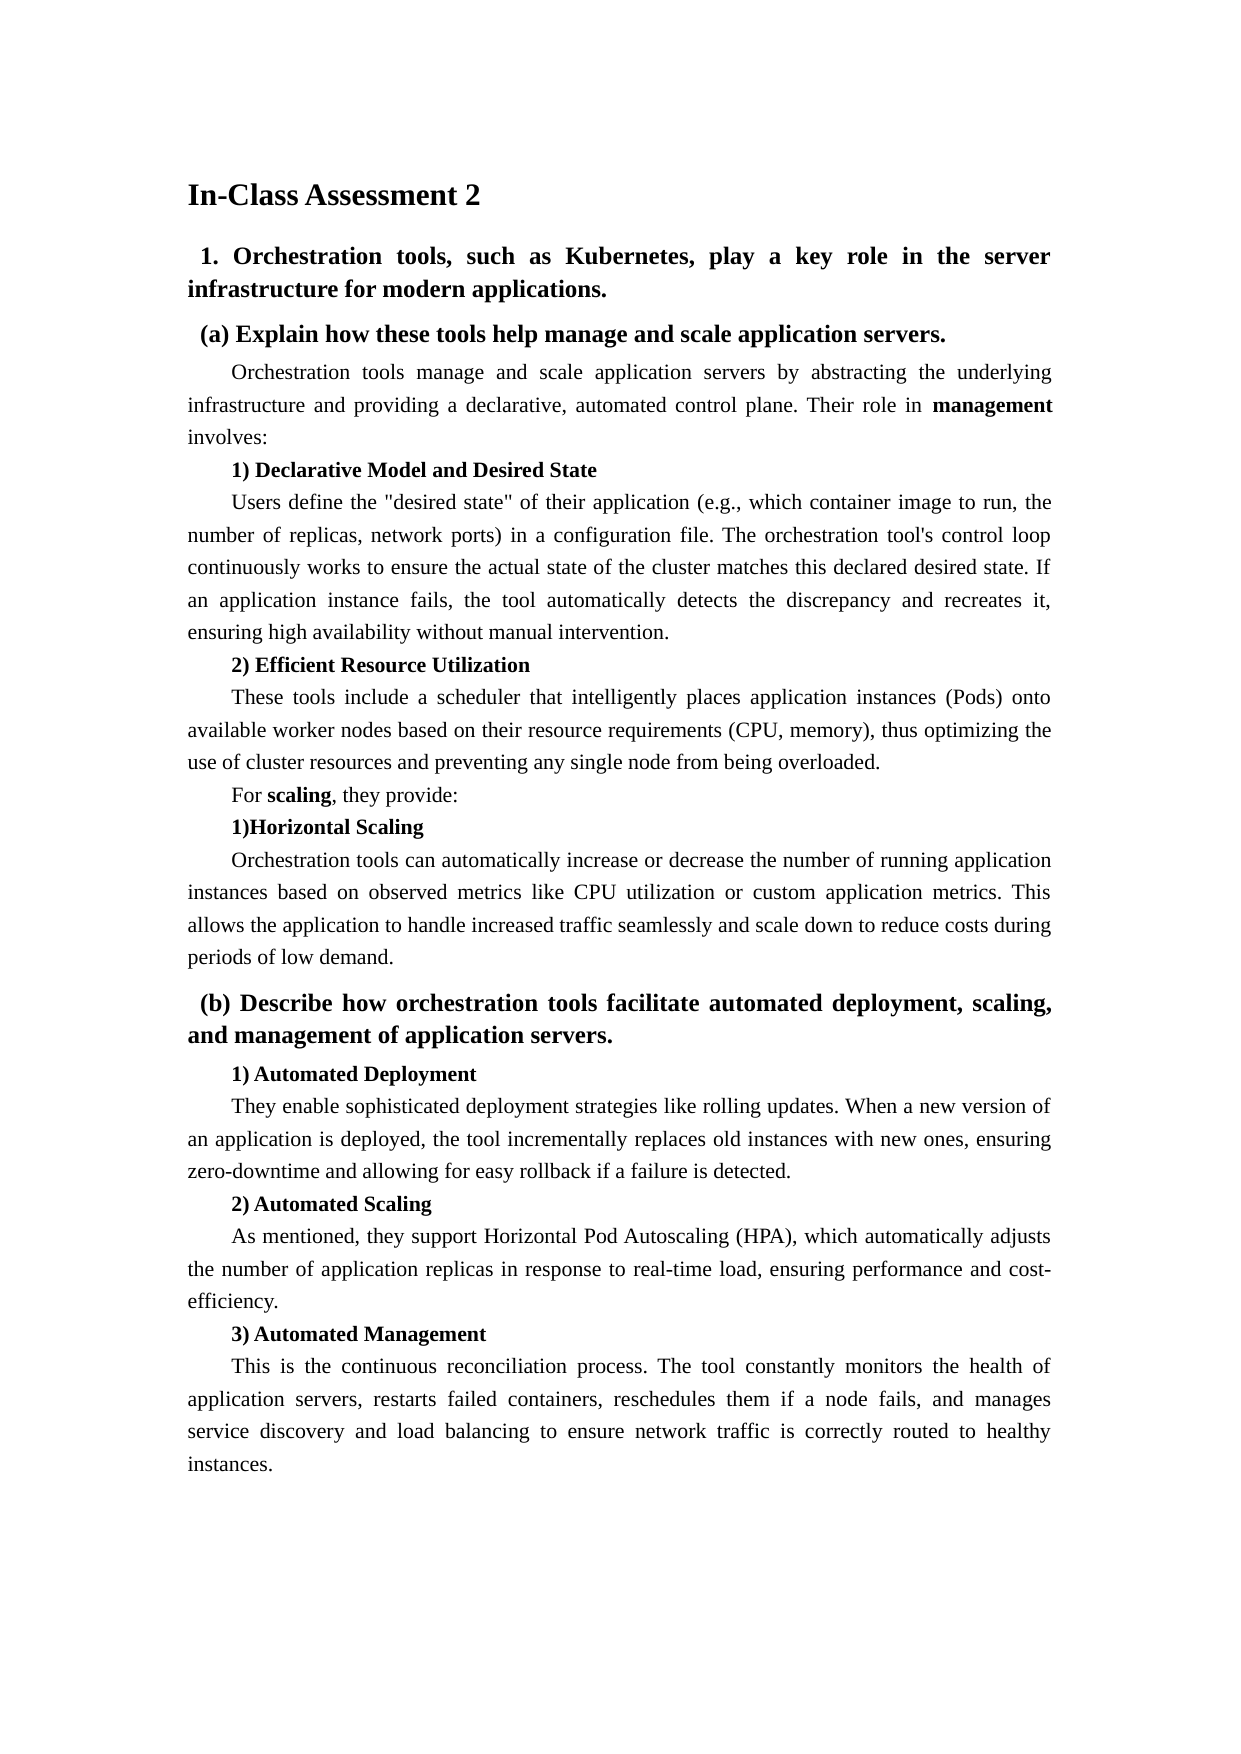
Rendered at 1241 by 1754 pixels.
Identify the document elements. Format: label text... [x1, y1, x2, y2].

text 2) Automated Scaling [187, 1187, 1053, 1219]
text They enable sophisticated deployment strategies like rolling updates. When a new version of an application is deployed, the tool incrementally replaces old instances with new ones, ensuring zero-downtime and allowing for easy rollback if a failure is detected. [187, 1089, 1053, 1187]
text Orchestration tools manage and scale application servers by abstracting the underlying infrastructure and providing a declarative, automated control plane. Their role in management involves: [187, 356, 1053, 453]
subtitle (a) Explain how these tools help manage and scale application servers. [187, 317, 1053, 349]
text As mentioned, they support Horizontal Pod Autoscaling (HPA), which automatically adjusts the number of application replicas in response to real-time load, ensuring performance and cost-efficiency. [187, 1219, 1053, 1317]
text 1) Automated Deployment [187, 1057, 1053, 1089]
subtitle (b) Describe how orchestration tools facilitate automated deployment, scaling, and management of application servers. [187, 986, 1053, 1051]
text 2) Efficient Resource Utilization [187, 648, 1053, 681]
text 3) Automated Management [187, 1317, 1053, 1349]
text 1)Horizontal Scaling [187, 811, 1053, 843]
text Orchestration tools can automatically increase or decrease the number of running application instances based on observed metrics like CPU utilization or custom application metrics. This allows the application to handle increased traffic seamlessly and scale down to reduce costs during periods of low demand. [187, 843, 1053, 973]
subtitle In-Class Assessment 2 [187, 162, 1053, 227]
text 1) Declarative Model and Desired State [187, 453, 1053, 486]
text This is the continuous reconciliation process. The tool constantly monitors the health of application servers, restarts failed containers, reschedules them if a node fails, and manages service discovery and load balancing to ensure network traffic is correctly routed to healthy instances. [187, 1349, 1053, 1479]
text These tools include a scheduler that intelligently places application instances (Pods) onto available worker nodes based on their resource requirements (CPU, memory), thus optimizing the use of cluster resources and preventing any single node from being overloaded. [187, 681, 1053, 778]
subtitle 1. Orchestration tools, such as Kubernetes, play a key role in the server infrastructure for modern applications. [187, 239, 1053, 304]
text For scaling, they provide: [187, 778, 1053, 811]
text Users define the "desired state" of their application (e.g., which container image to run, the number of replicas, network ports) in a configuration file. The orchestration tool's control loop continuously works to ensure the actual state of the cluster matches this declared desired state. If an application instance fails, the tool automatically detects the discrepancy and recreates it, ensuring high availability without manual intervention. [187, 486, 1053, 648]
